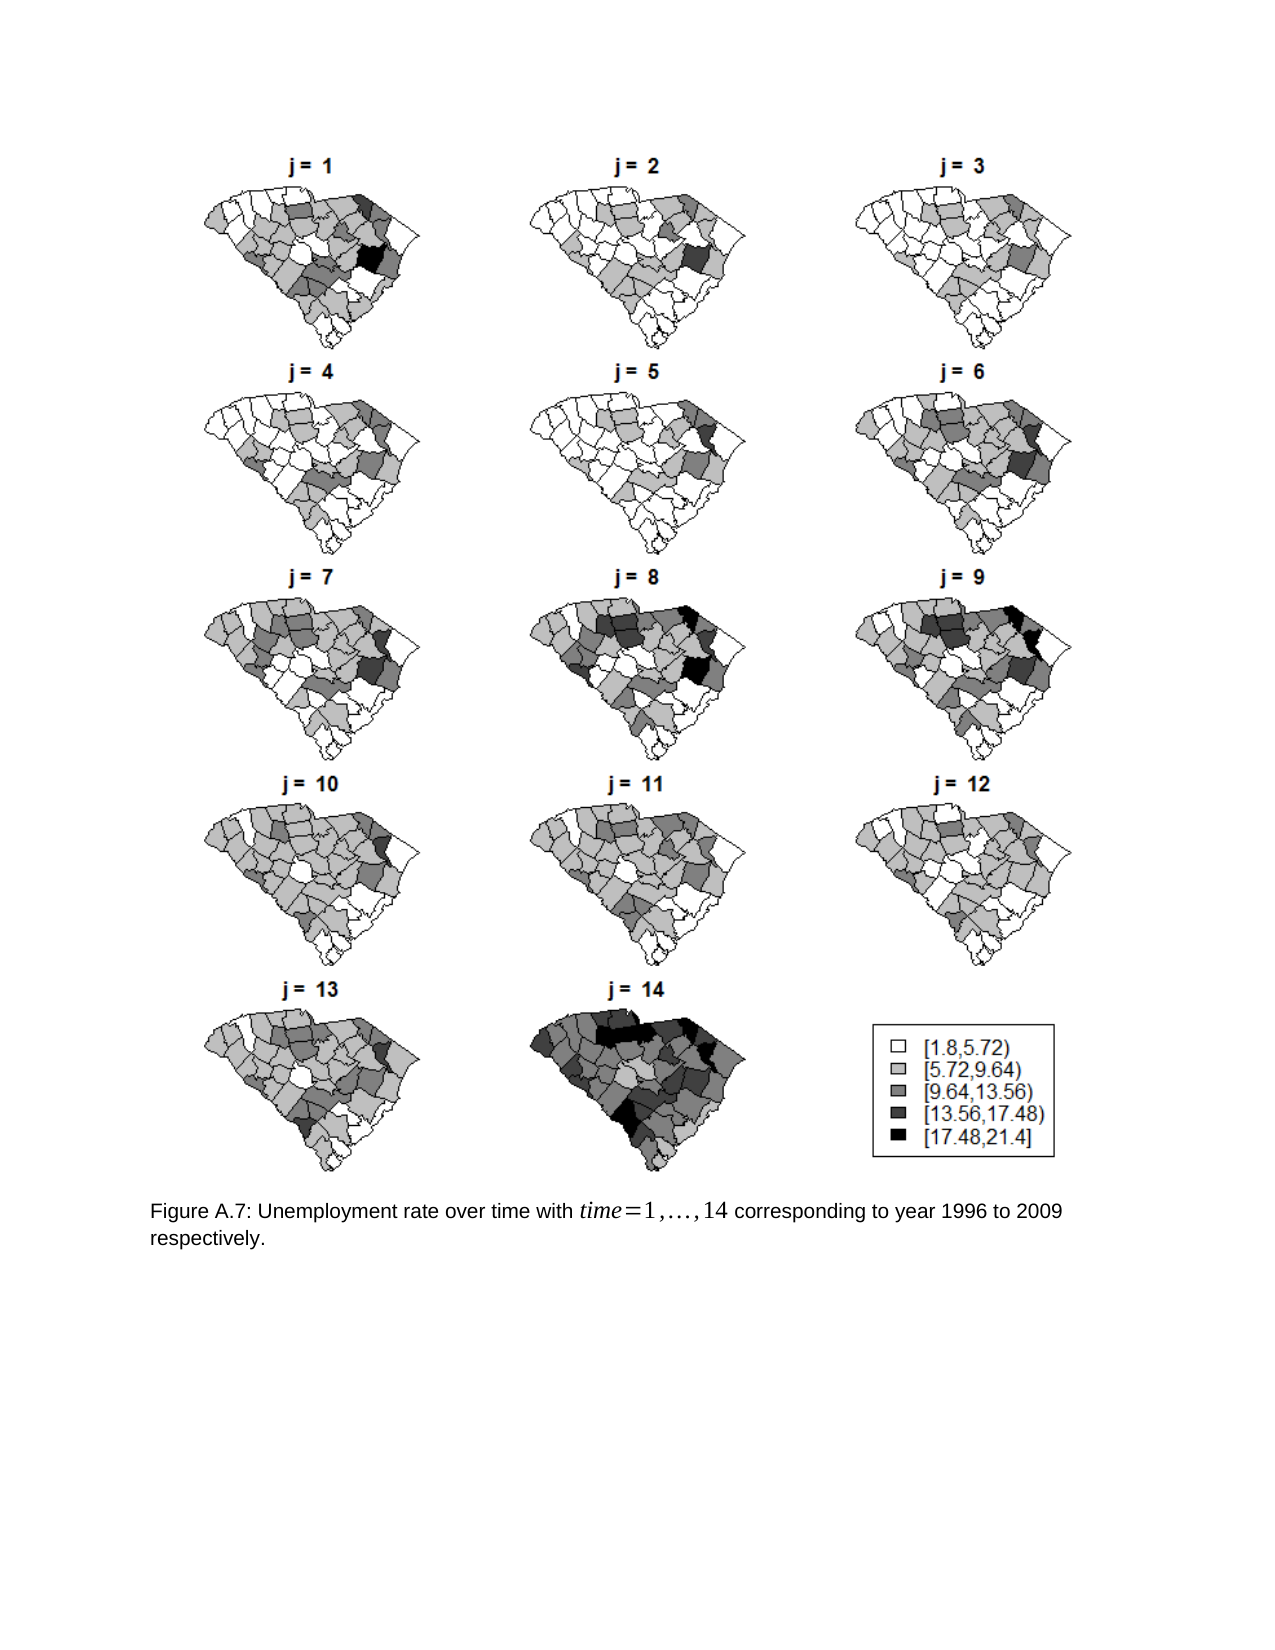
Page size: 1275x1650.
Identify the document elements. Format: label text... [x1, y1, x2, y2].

picture [150, 150, 1125, 1178]
text Figure A.7: Unemployment rate over time with corresponding to year 1996 to 2009 respectively. [150, 1197, 1125, 1250]
